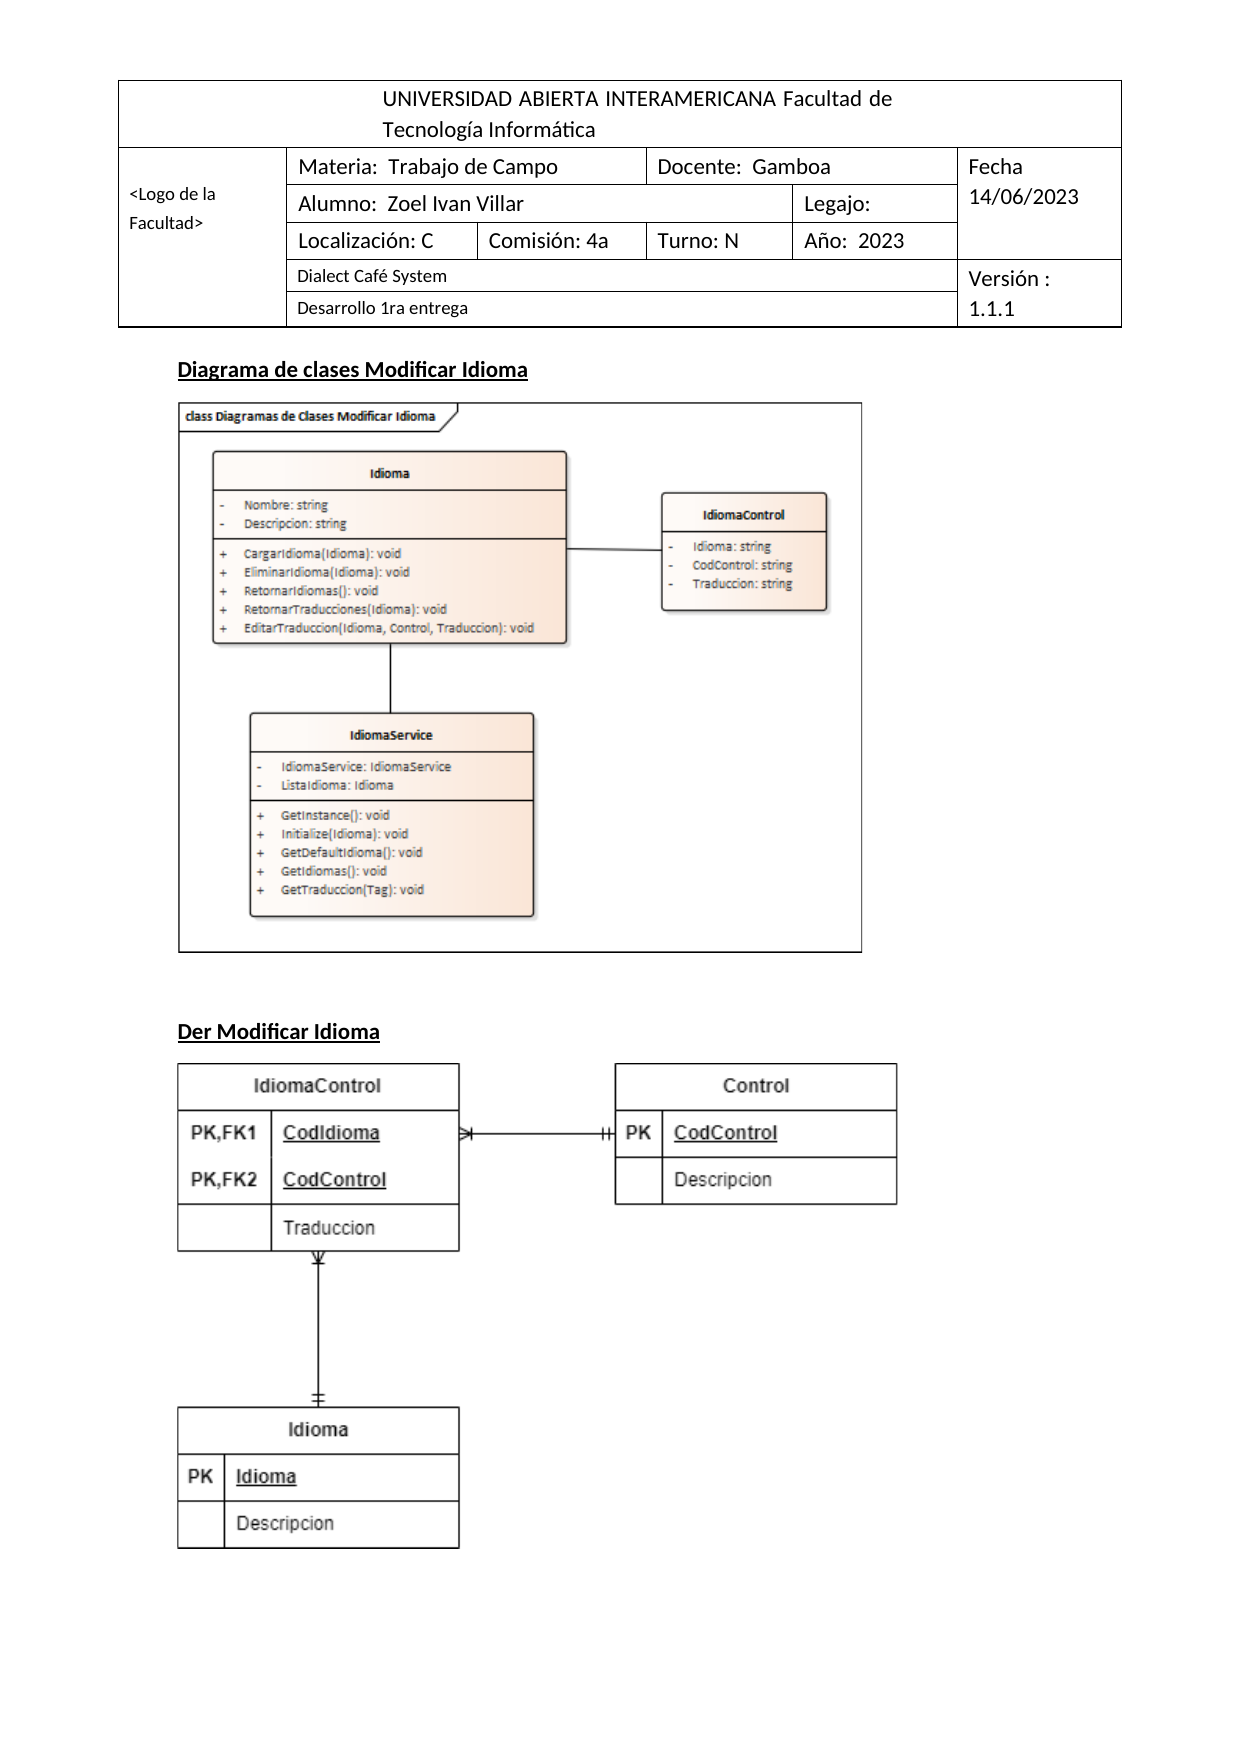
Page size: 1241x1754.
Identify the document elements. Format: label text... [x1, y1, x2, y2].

picture [177, 401, 863, 953]
picture [177, 1063, 898, 1549]
text Diagrama de clases Modificar Idioma [177, 355, 1122, 383]
text Der Modificar Idioma [177, 1017, 1122, 1045]
